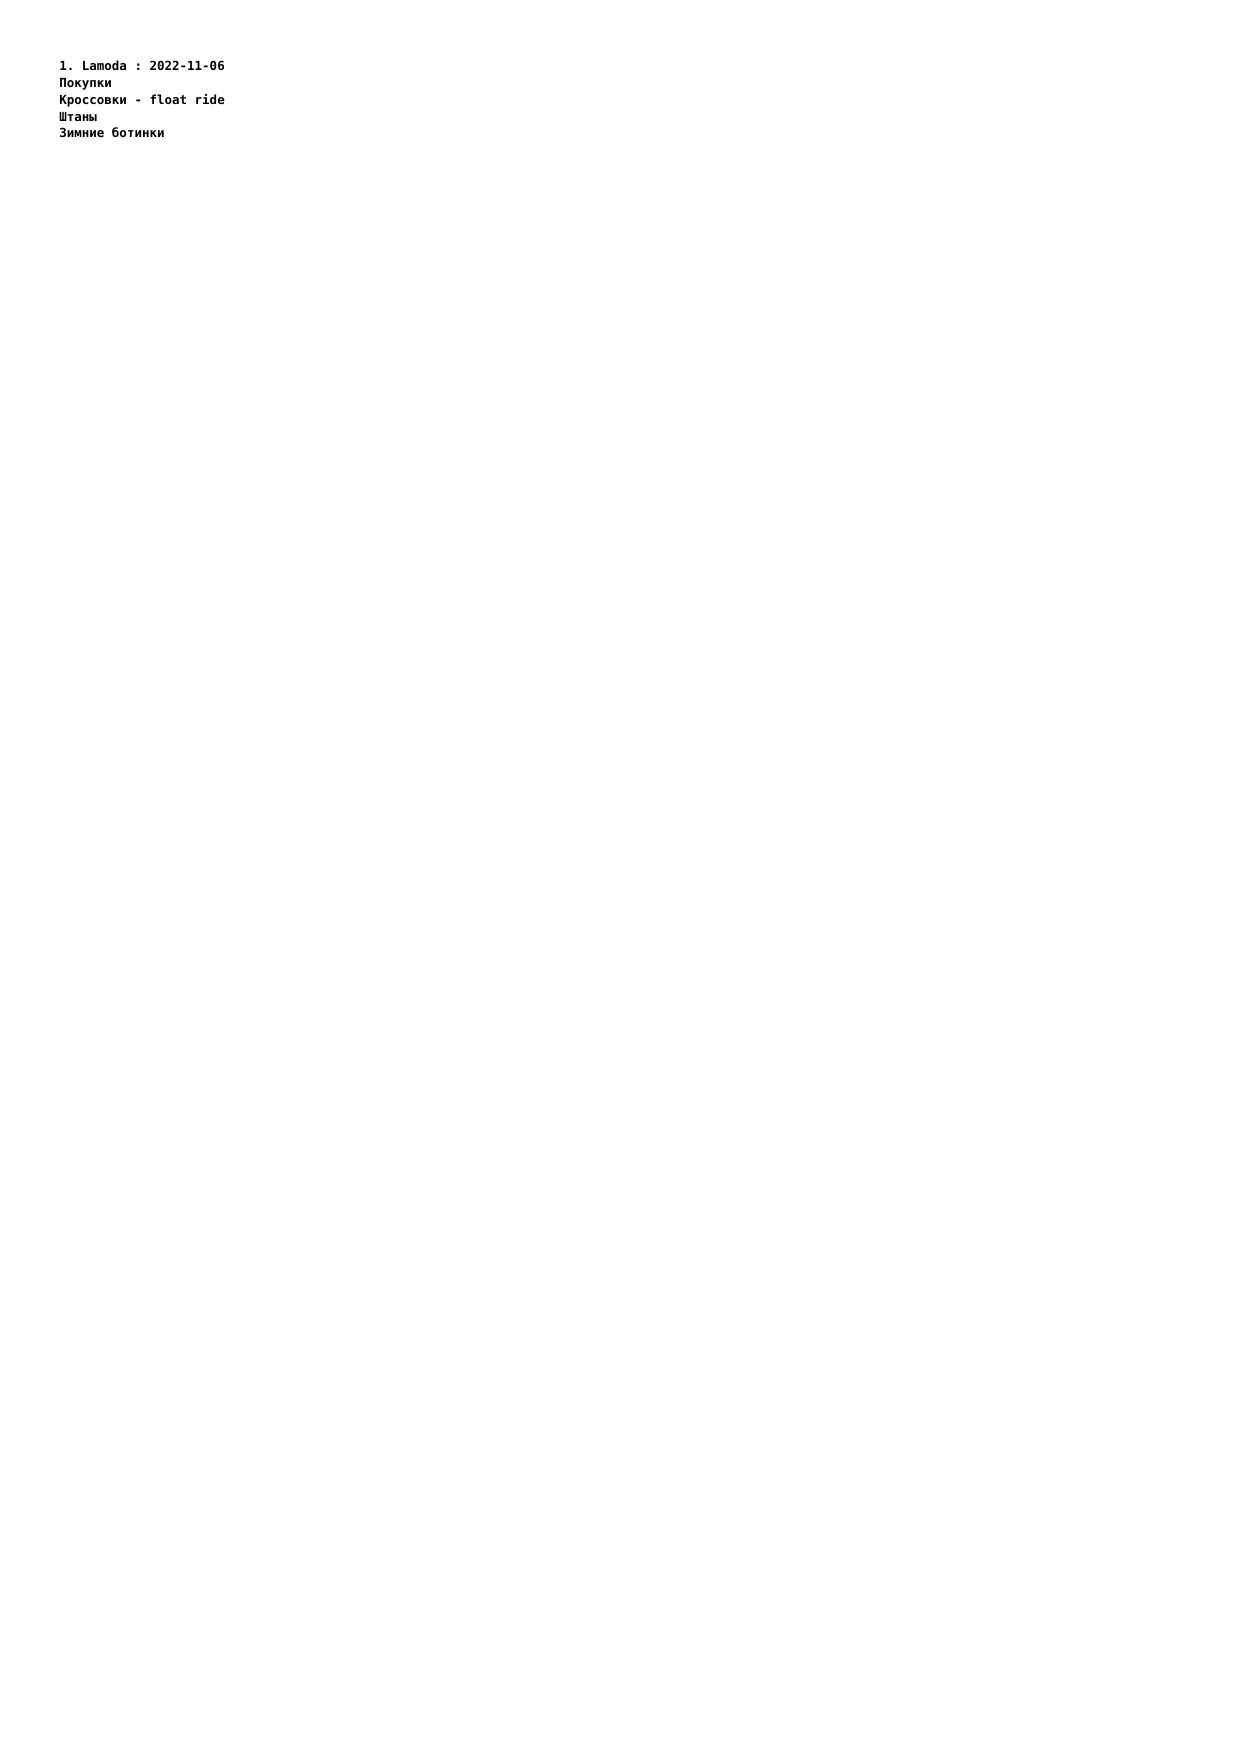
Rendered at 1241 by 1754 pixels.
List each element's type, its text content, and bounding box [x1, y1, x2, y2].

text 1. Lamoda : 2022-11-06 Покупки Кроссовки - float ride Штаны Зимние ботинки [59, 59, 354, 188]
